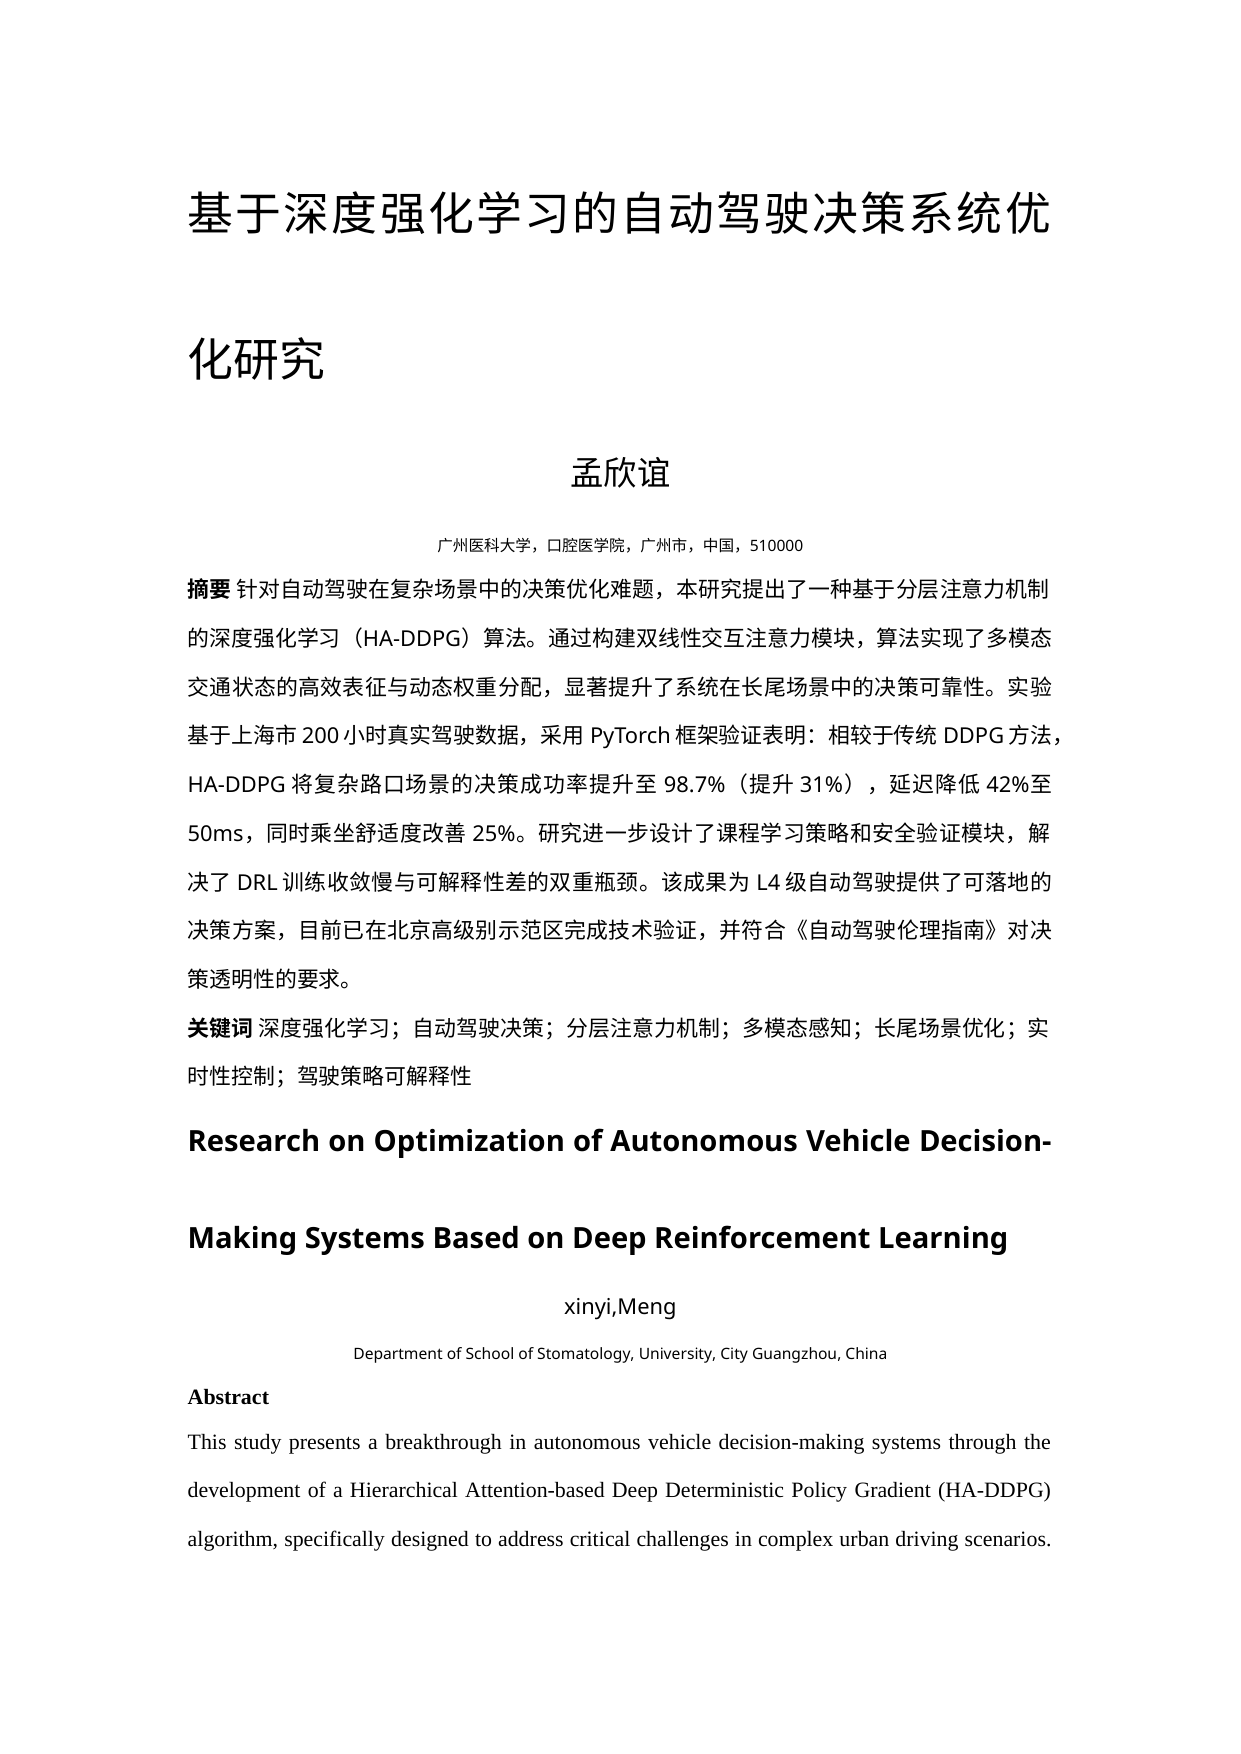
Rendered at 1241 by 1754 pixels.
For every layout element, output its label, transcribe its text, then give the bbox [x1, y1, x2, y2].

text 摘要 针对自动驾驶在复杂场景中的决策优化难题，本研究提出了一种基于分层注意力机制的深度强化学习（HA-DDPG）算法。通过构建双线性交互注意力模块，算法实现了多模态交通状态的高效表征与动态权重分配，显著提升了系统在长尾场景中的决策可靠性。实验基于上海市200小时真实驾驶数据，采用PyTorch框架验证表明：相较于传统DDPG方法，HA-DDPG将复杂路口场景的决策成功率提升至98.7%（提升31%），延迟降低42%至50ms，同时乘坐舒适度改善25%。研究进一步设计了课程学习策略和安全验证模块，解决了DRL训练收敛慢与可解释性差的双重瓶颈。该成果为L4级自动驾驶提供了可落地的决策方案，目前已在北京高级别示范区完成技术验证，并符合《自动驾驶伦理指南》对决策透明性的要求。 [187, 572, 1053, 994]
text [187, 1425, 1053, 1555]
text 广州医科大学，口腔医学院，广州市，中国，510000 [187, 528, 1053, 560]
text Abstract [187, 1380, 1053, 1412]
text 孟欣谊 [187, 439, 1053, 504]
text 基于深度强化学习的自动驾驶决策系统优化研究 [187, 162, 1053, 406]
text 关键词 深度强化学习；自动驾驶决策；分层注意力机制；多模态感知；长尾场景优化；实时性控制；驾驶策略可解释性 [187, 1010, 1053, 1091]
text Department of School of Stomatology, University, City Guangzhou, China [187, 1337, 1053, 1369]
text xinyi,Meng [187, 1289, 1053, 1322]
text Research on Optimization of Autonomous Vehicle Decision-Making Systems Based on Deep Reinforcement Learning [187, 1107, 1053, 1270]
